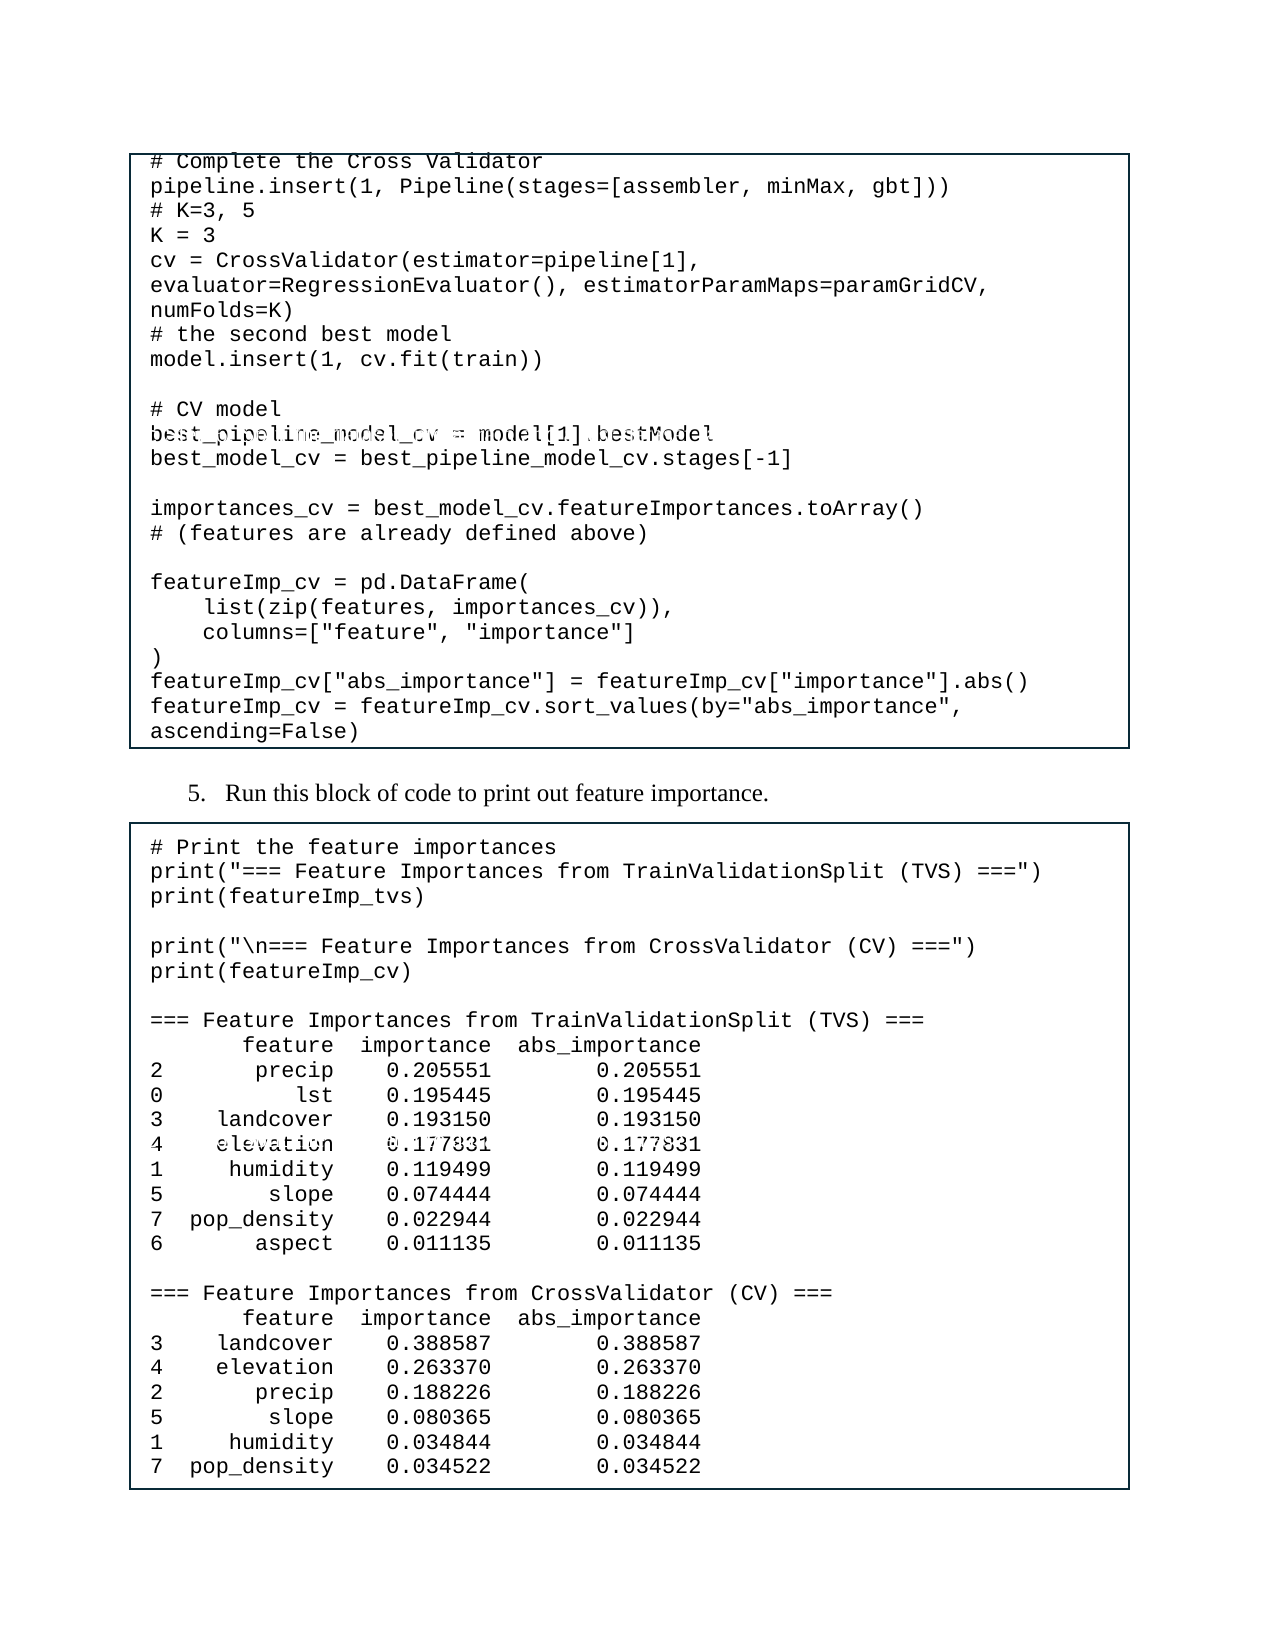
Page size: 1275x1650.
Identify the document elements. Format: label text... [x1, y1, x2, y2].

text K = 3 [150, 224, 1125, 249]
text 1 humidity 0.034844 0.034844 [150, 1431, 1125, 1456]
text 3 landcover 0.388587 0.388587 [150, 1332, 1125, 1356]
text 3 landcover 0.193150 0.193150 [150, 1108, 1125, 1133]
text 7 pop_density 0.034522 0.034522 [150, 1456, 1125, 1480]
text === Feature Importances from CrossValidator (CV) === [150, 1282, 1125, 1307]
text # the second best model [150, 323, 1125, 348]
text featureImp_cv["abs_importance"] = featureImp_cv["importance"].abs() [150, 671, 1125, 695]
text featureImp_cv = pd.DataFrame( [150, 571, 1125, 596]
text print("=== Feature Importances from TrainValidationSplit (TVS) ===") [150, 861, 1125, 885]
text print("\n=== Feature Importances from CrossValidator (CV) ===") [150, 935, 1125, 960]
text 2 precip 0.205551 0.205551 [150, 1059, 1125, 1084]
text columns=["feature", "importance"] [150, 621, 1125, 646]
text feature importance abs_importance [150, 1034, 1125, 1059]
text 5 slope 0.074444 0.074444 [150, 1183, 1125, 1208]
text # Complete the Cross Validator [150, 155, 1125, 175]
text best_model_cv = best_pipeline_model_cv.stages[-1] [150, 447, 1125, 472]
text 4 elevation 0.177831 0.177831 [150, 1133, 1125, 1158]
text # K=3, 5 [150, 199, 1125, 224]
text list(zip(features, importances_cv)), [150, 596, 1125, 621]
text 5 slope 0.080365 0.080365 [150, 1406, 1125, 1431]
text 1 humidity 0.119499 0.119499 [150, 1158, 1125, 1183]
text print(featureImp_cv) [150, 960, 1125, 984]
text print(featureImp_tvs) [150, 885, 1125, 910]
text best_pipeline_model_cv = model[1].bestModel [150, 423, 1125, 447]
text 6 aspect 0.011135 0.011135 [150, 1232, 1125, 1257]
text pipeline.insert(1, Pipeline(stages=[assembler, minMax, gbt])) [150, 175, 1125, 199]
text === Feature Importances from TrainValidationSplit (TVS) === [150, 1009, 1125, 1034]
text featureImp_cv = featureImp_cv.sort_values(by="abs_importance", ascending=False) [150, 695, 1125, 745]
text 4 elevation 0.263370 0.263370 [150, 1356, 1125, 1381]
text feature importance abs_importance [150, 1307, 1125, 1332]
text # (features are already defined above) [150, 522, 1125, 547]
text cv = CrossValidator(estimator=pipeline[1], evaluator=RegressionEvaluator(), estimatorParamMaps=paramGridCV, numFolds=K) [150, 249, 1125, 323]
text importances_cv = best_model_cv.featureImportances.toArray() [150, 497, 1125, 522]
text 2 precip 0.188226 0.188226 [150, 1381, 1125, 1406]
text # CV model [150, 398, 1125, 423]
text 0 lst 0.195445 0.195445 [150, 1084, 1125, 1108]
text model.insert(1, cv.fit(train)) [150, 348, 1125, 373]
list Run this block of code to print out feature importance. [187, 778, 1125, 807]
text ) [150, 646, 1125, 671]
text # Print the feature importances [150, 836, 1125, 861]
text 7 pop_density 0.022944 0.022944 [150, 1208, 1125, 1232]
